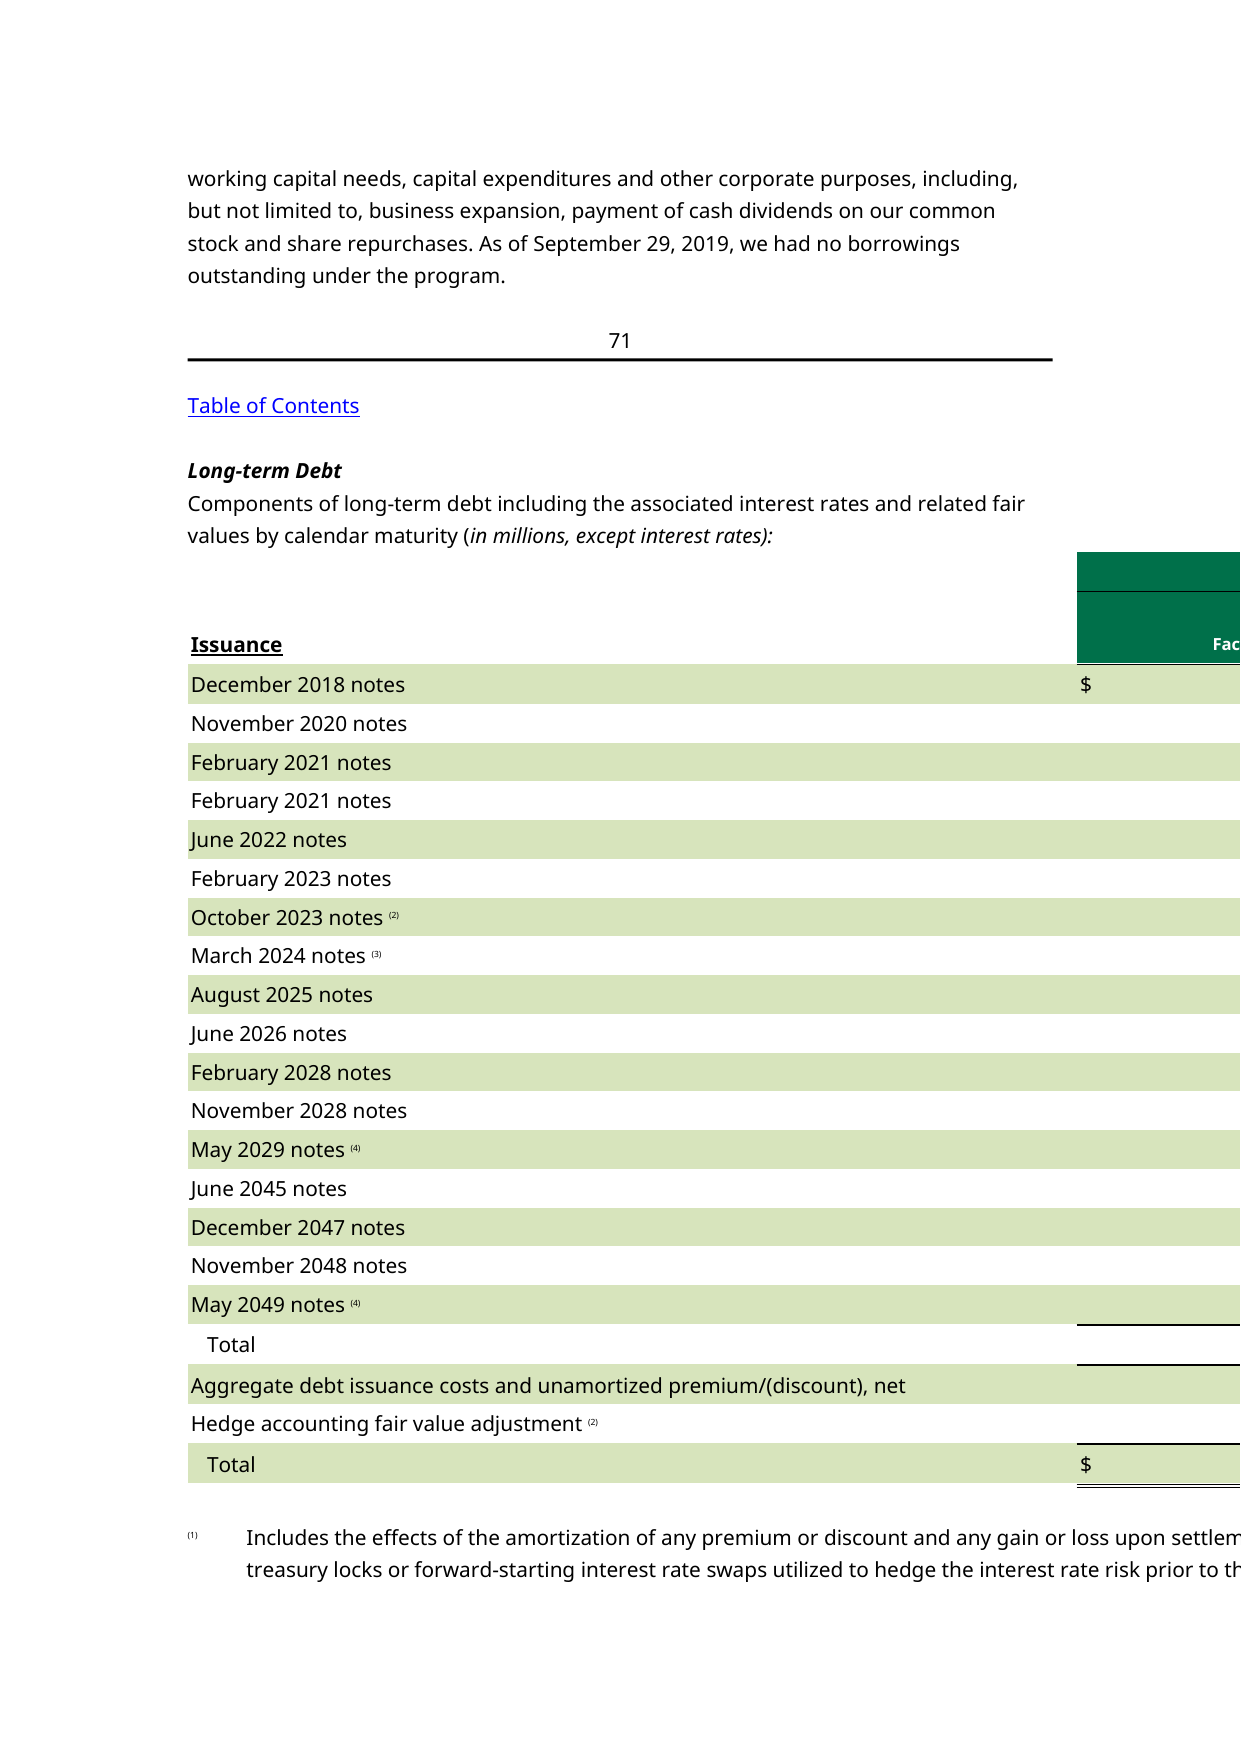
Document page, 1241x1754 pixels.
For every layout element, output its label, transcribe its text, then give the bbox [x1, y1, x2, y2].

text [187, 162, 1053, 292]
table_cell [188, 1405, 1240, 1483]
text 71 [187, 324, 1053, 357]
text Table of Contents [187, 389, 1053, 422]
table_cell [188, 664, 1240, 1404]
text Long-term Debt [187, 454, 1053, 487]
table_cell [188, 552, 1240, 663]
text Components of long-term debt including the associated interest rates and related fair values by calendar maturity (in millions, except interest rates): [187, 487, 1053, 552]
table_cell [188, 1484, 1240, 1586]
